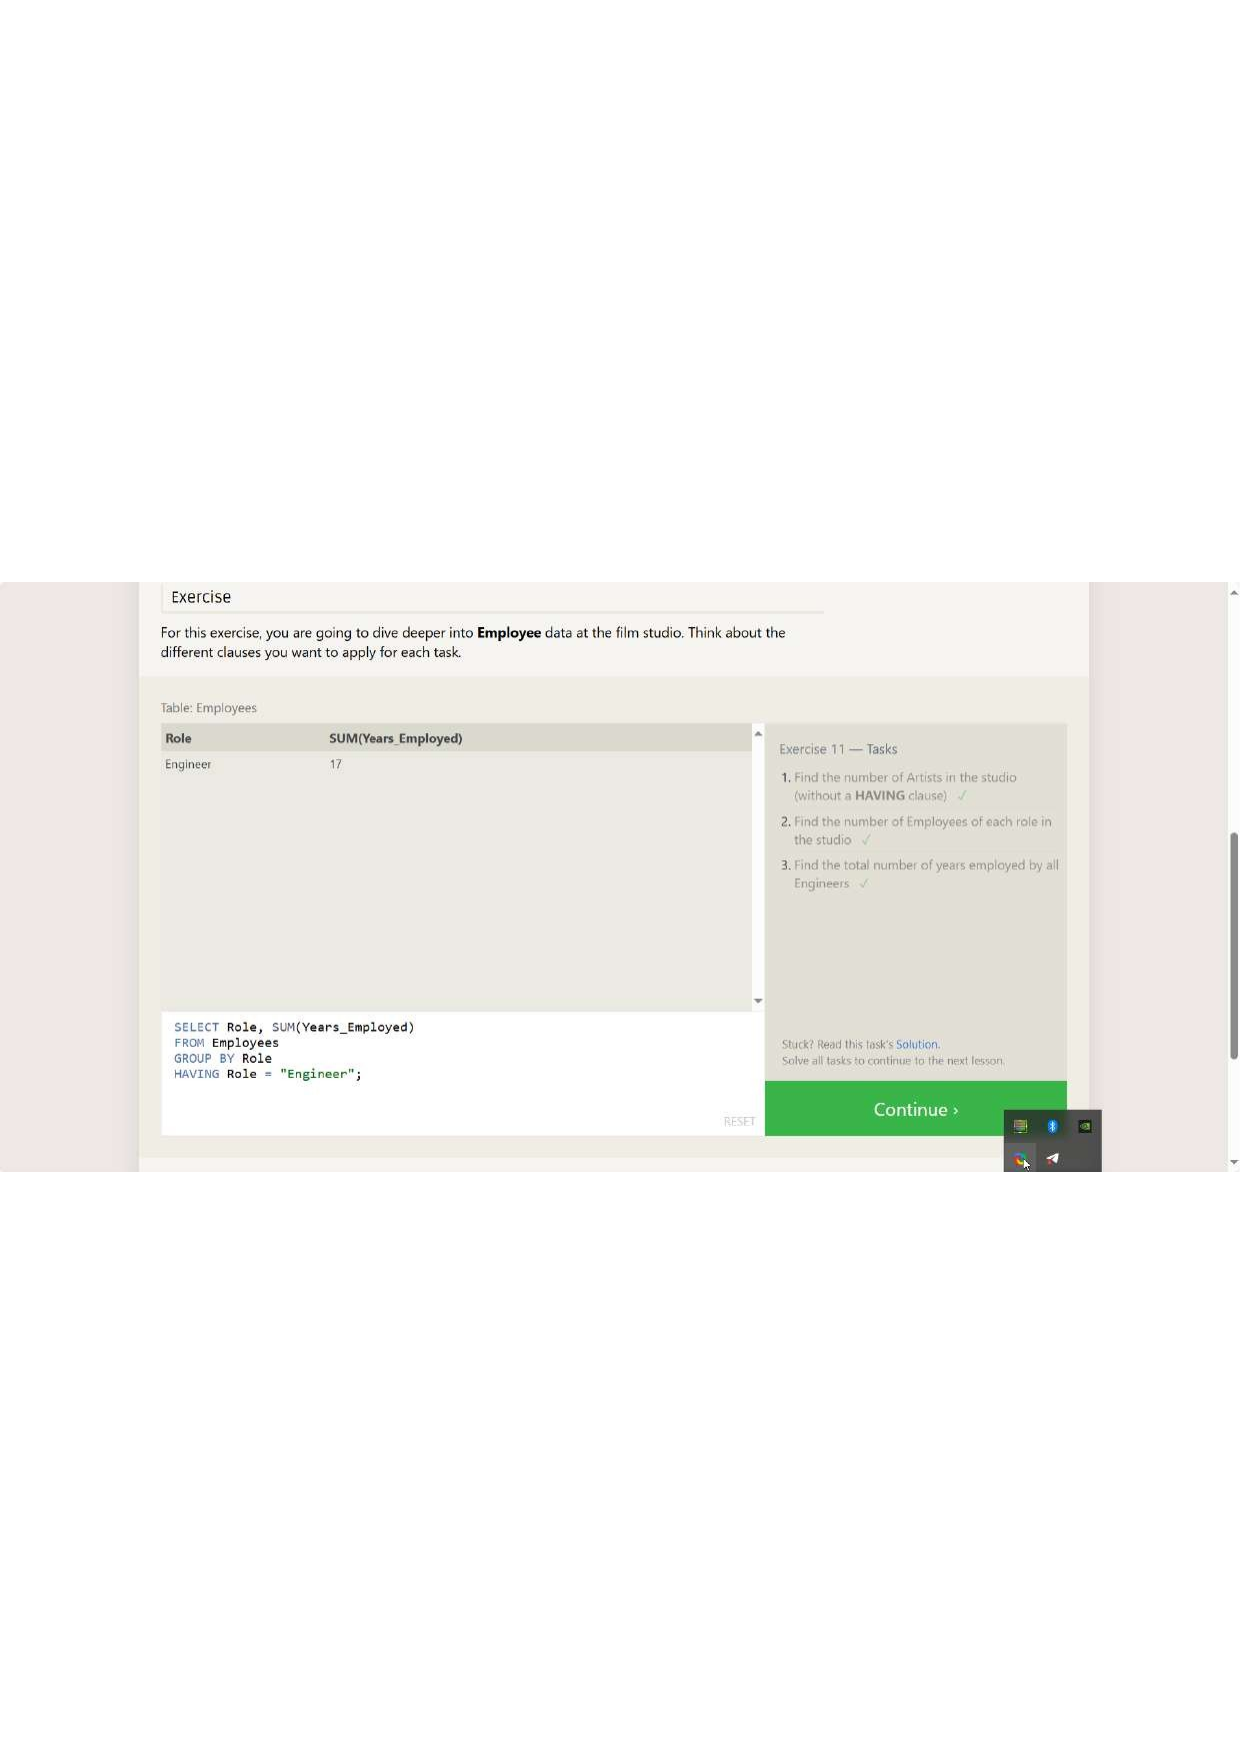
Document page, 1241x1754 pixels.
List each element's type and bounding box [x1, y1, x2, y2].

picture [0, 582, 1240, 1172]
